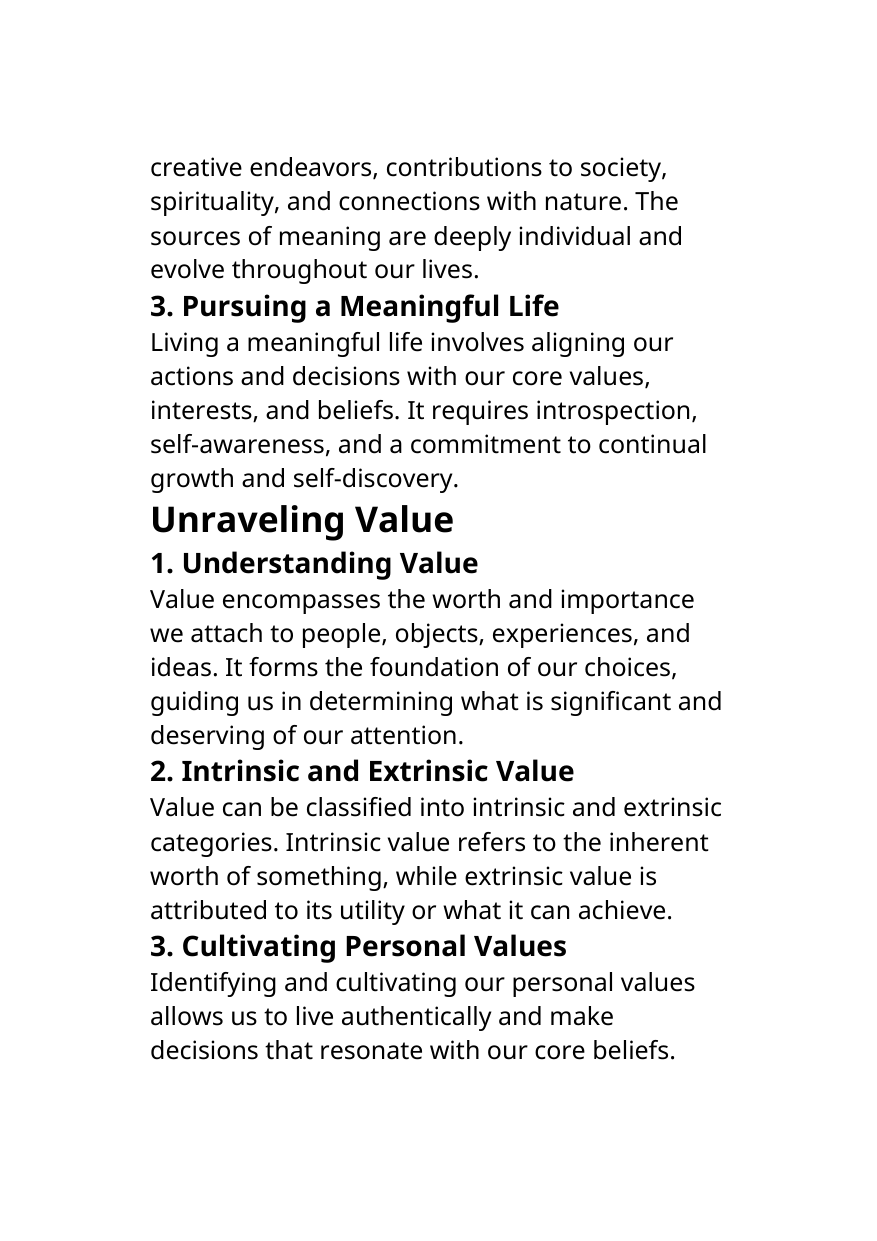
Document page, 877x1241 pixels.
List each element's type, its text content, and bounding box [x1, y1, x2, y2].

text Value encompasses the worth and importance we attach to people, objects, experiences, and ideas. It forms the foundation of our choices, guiding us in determining what is significant and deserving of our attention. [150, 581, 727, 752]
text Value can be classified into intrinsic and extrinsic categories. Intrinsic value refers to the inherent worth of something, while extrinsic value is attributed to its utility or what it can achieve. [150, 790, 727, 926]
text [150, 150, 727, 286]
subtitle 2. Intrinsic and Extrinsic Value [150, 752, 727, 790]
subtitle 3. Cultivating Personal Values [150, 926, 727, 965]
subtitle Unraveling Value [150, 495, 727, 543]
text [150, 965, 727, 1067]
subtitle 3. Pursuing a Meaningful Life [150, 286, 727, 324]
subtitle 1. Understanding Value [150, 543, 727, 581]
text Living a meaningful life involves aligning our actions and decisions with our core values, interests, and beliefs. It requires introspection, self-awareness, and a commitment to continual growth and self-discovery. [150, 324, 727, 495]
